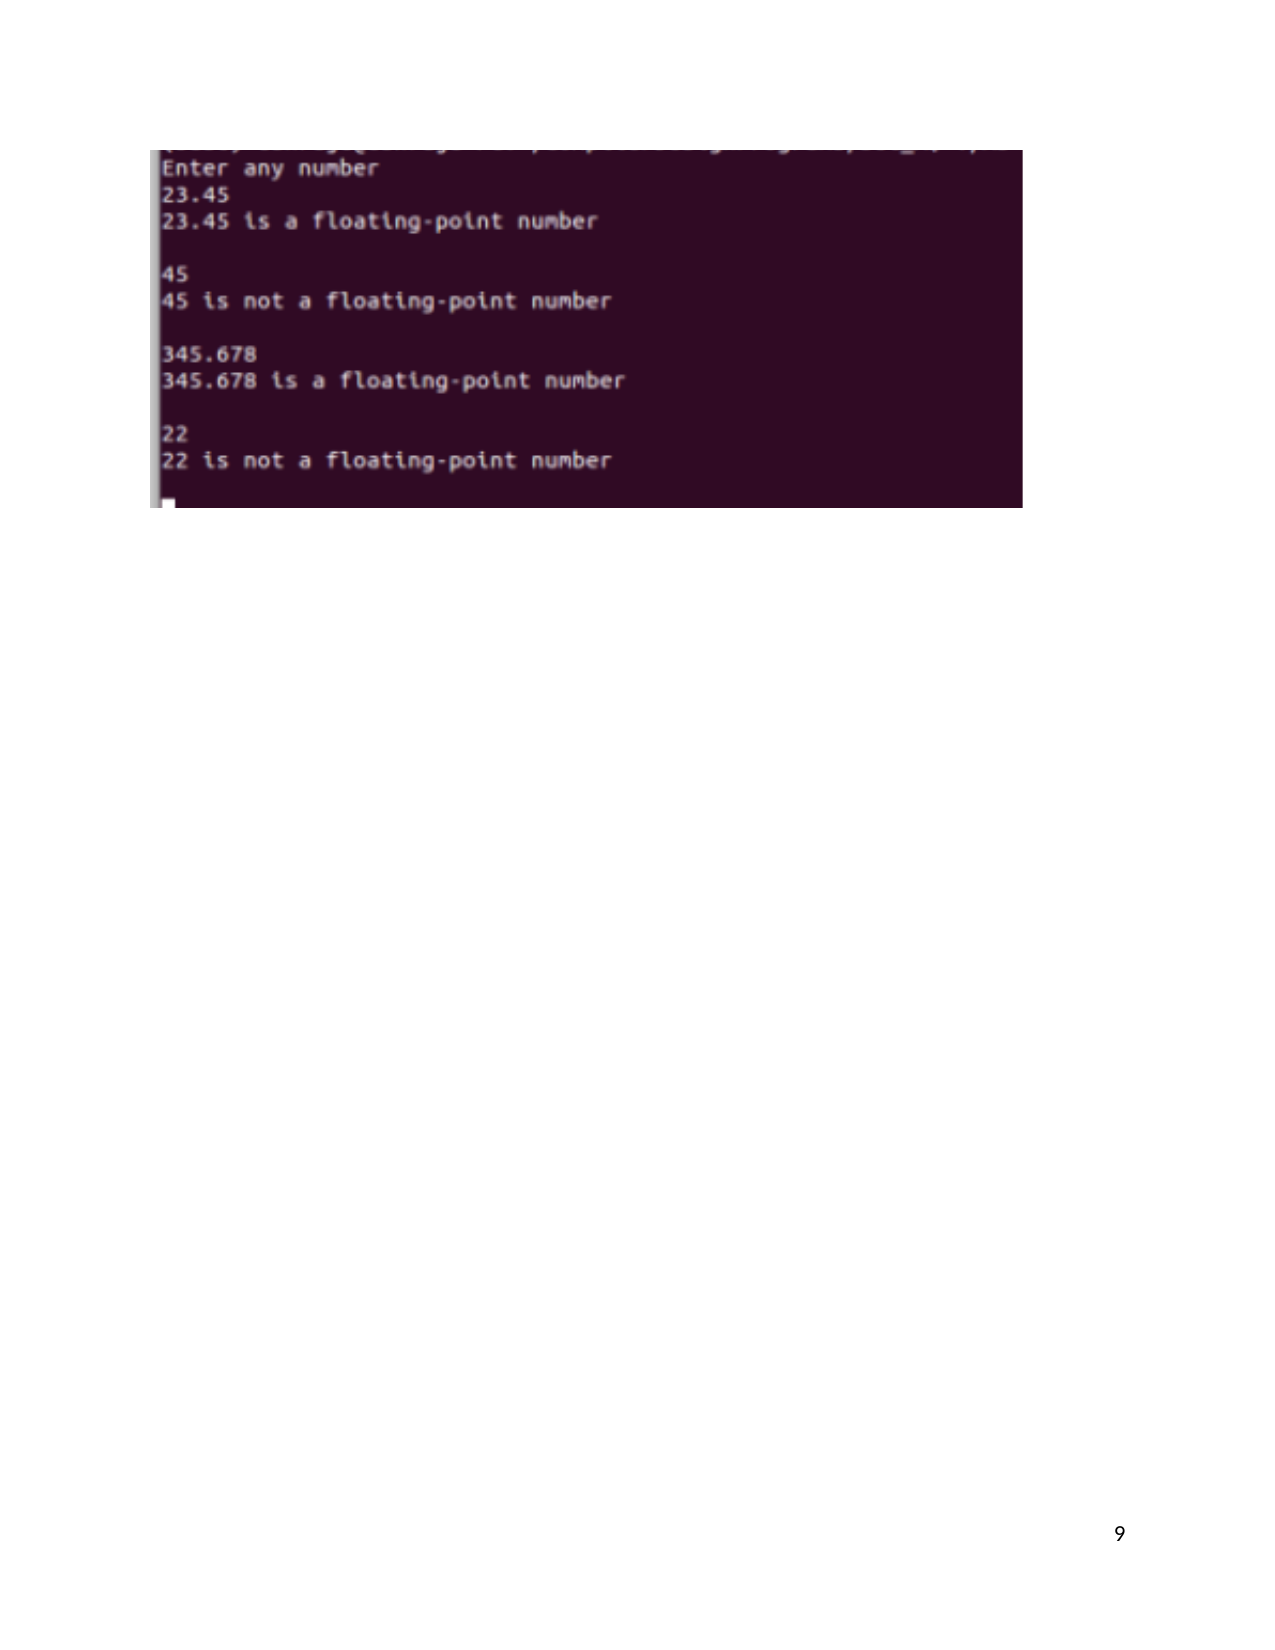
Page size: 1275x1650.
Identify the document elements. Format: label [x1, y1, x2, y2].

picture [150, 150, 1023, 508]
